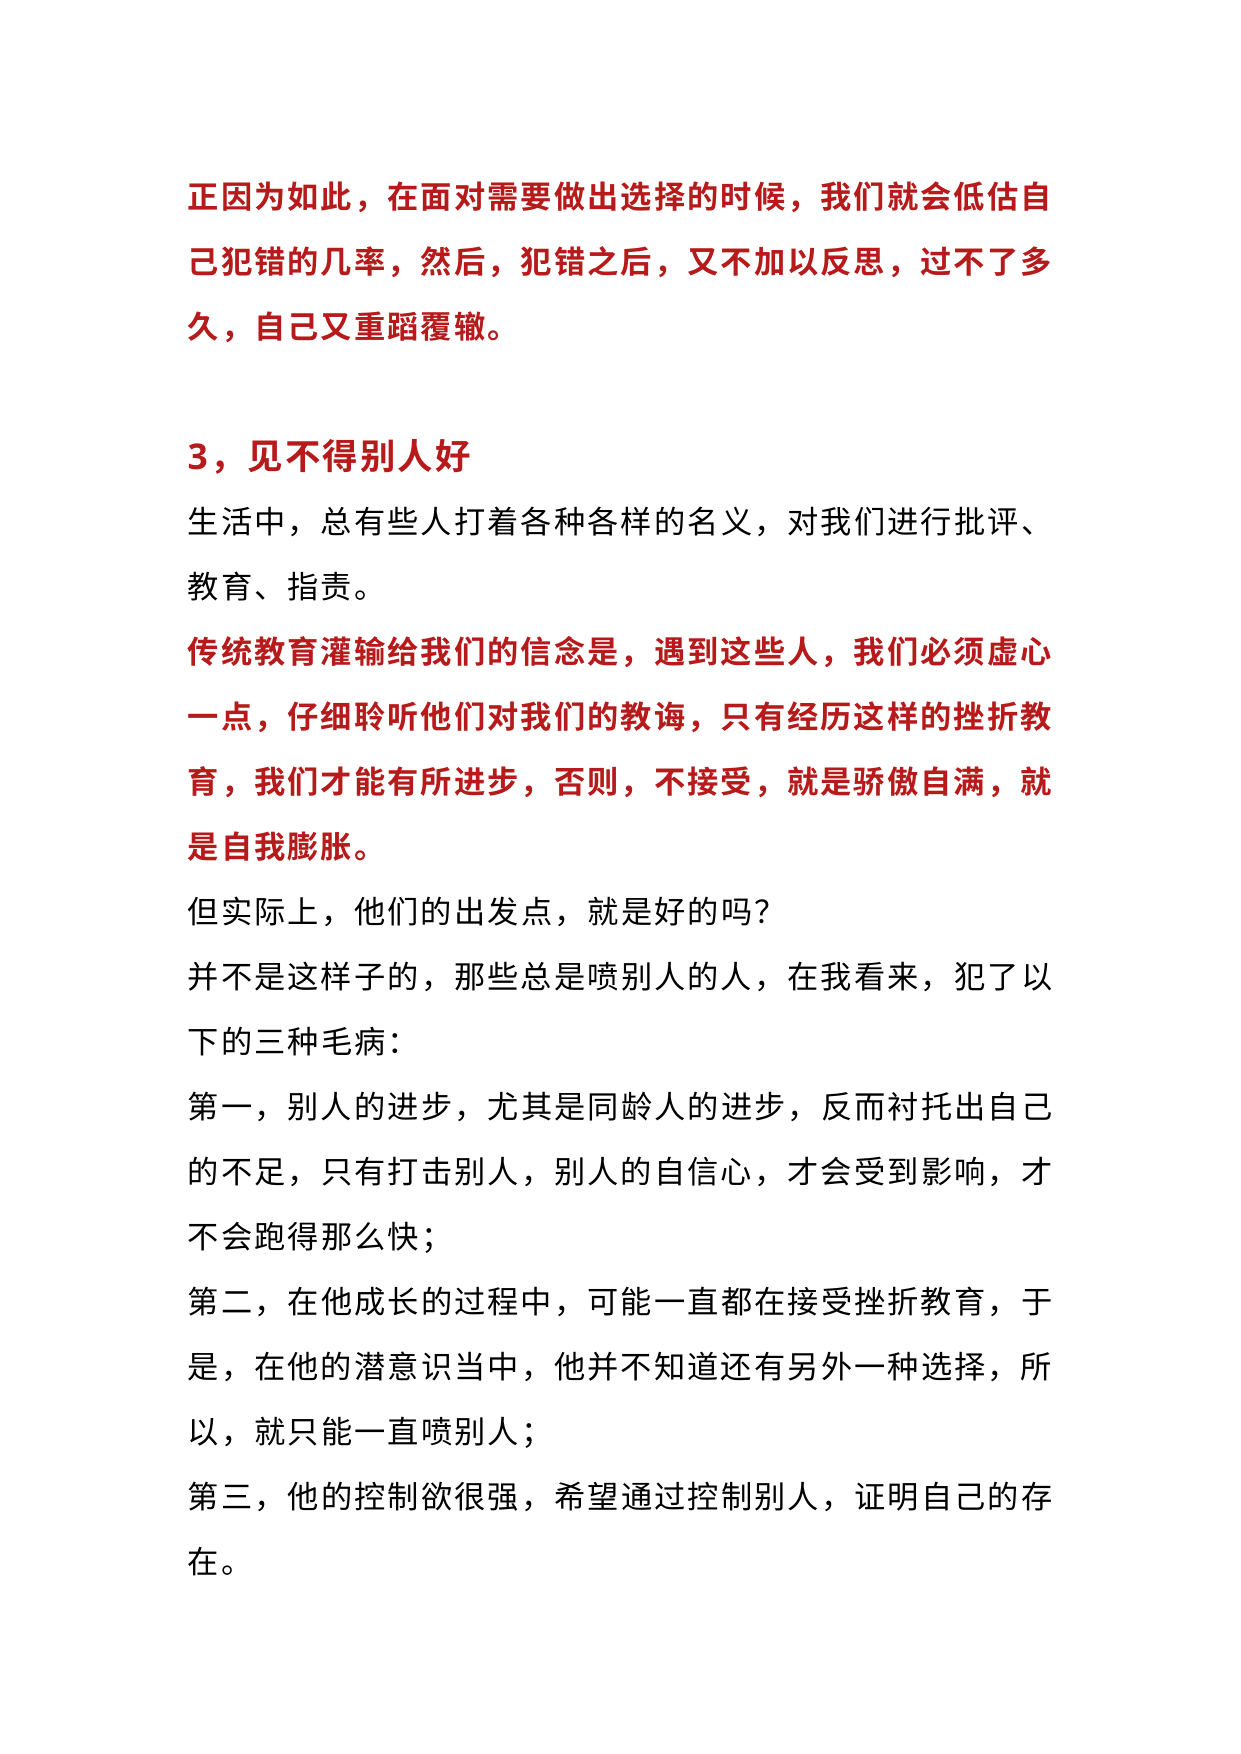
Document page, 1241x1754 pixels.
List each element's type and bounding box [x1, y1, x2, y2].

text [187, 422, 1053, 1592]
text [187, 162, 1053, 357]
